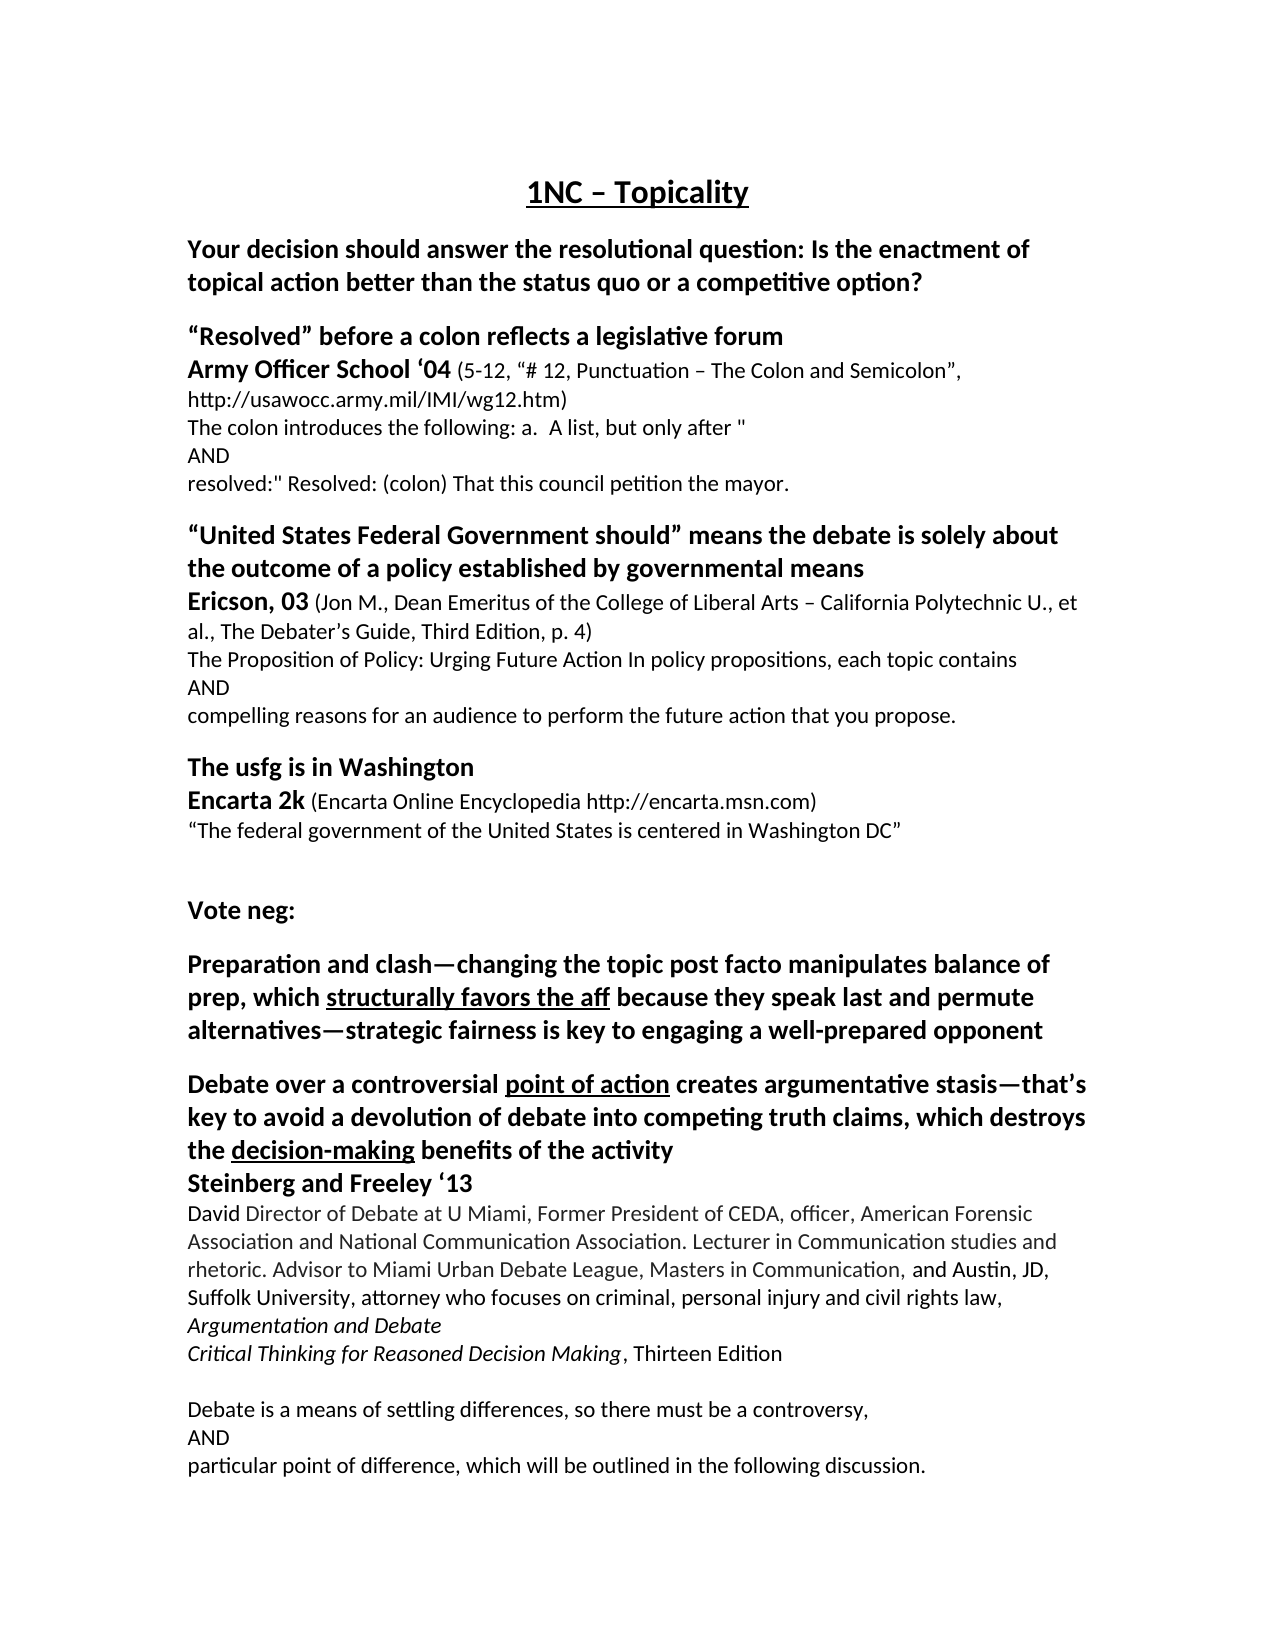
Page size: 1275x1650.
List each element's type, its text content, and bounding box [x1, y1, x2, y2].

text Debate is a means of settling differences, so there must be a controversy, [187, 1395, 1087, 1423]
subtitle The usfg is in Washington [187, 750, 1087, 783]
subtitle 1NC – Topicality [187, 171, 1087, 212]
text The colon introduces the following: a. A list, but only after " [187, 413, 1087, 441]
text particular point of difference, which will be outlined in the following discussion. [187, 1451, 1087, 1479]
subtitle Vote neg: [187, 893, 1087, 926]
text compelling reasons for an audience to perform the future action that you propose. [187, 701, 1087, 729]
text resolved:" Resolved: (colon) That this council petition the mayor. [187, 469, 1087, 497]
subtitle Debate over a controversial point of action creates argumentative stasis—that’s key to avoid a devolution of debate into competing truth claims, which destroys the decision-making benefits of the activity [187, 1067, 1087, 1166]
text “The federal government of the United States is centered in Washington DC” [187, 816, 1087, 844]
text Ericson, 03 (Jon M., Dean Emeritus of the College of Liberal Arts – California Polytechnic U., et al., The Debater’s Guide, Third Edition, p. 4) [187, 584, 1087, 645]
text Steinberg and Freeley ‘13 [187, 1166, 1087, 1199]
text AND [187, 673, 1087, 701]
text Encarta 2k (Encarta Online Encyclopedia http://encarta.msn.com) [187, 783, 1087, 816]
text The Proposition of Policy: Urging Future Action In policy propositions, each topic contains [187, 645, 1087, 673]
text Army Officer School ‘04 (5-12, “# 12, Punctuation – The Colon and Semicolon”, http://usawocc.army.mil/IMI/wg12.htm) [187, 352, 1087, 413]
subtitle Preparation and clash—changing the topic post facto manipulates balance of prep, which structurally favors the aff because they speak last and permute alternatives—strategic fairness is key to engaging a well-prepared opponent [187, 947, 1087, 1046]
text AND [187, 1423, 1087, 1451]
subtitle Your decision should answer the resolutional question: Is the enactment of topical action better than the status quo or a competitive option? [187, 232, 1087, 298]
text AND [187, 441, 1087, 469]
subtitle “Resolved” before a colon reflects a legislative forum [187, 319, 1087, 352]
subtitle “United States Federal Government should” means the debate is solely about the outcome of a policy established by governmental means [187, 518, 1087, 584]
text Critical Thinking for Reasoned Decision Making, Thirteen Edition [187, 1339, 1087, 1367]
